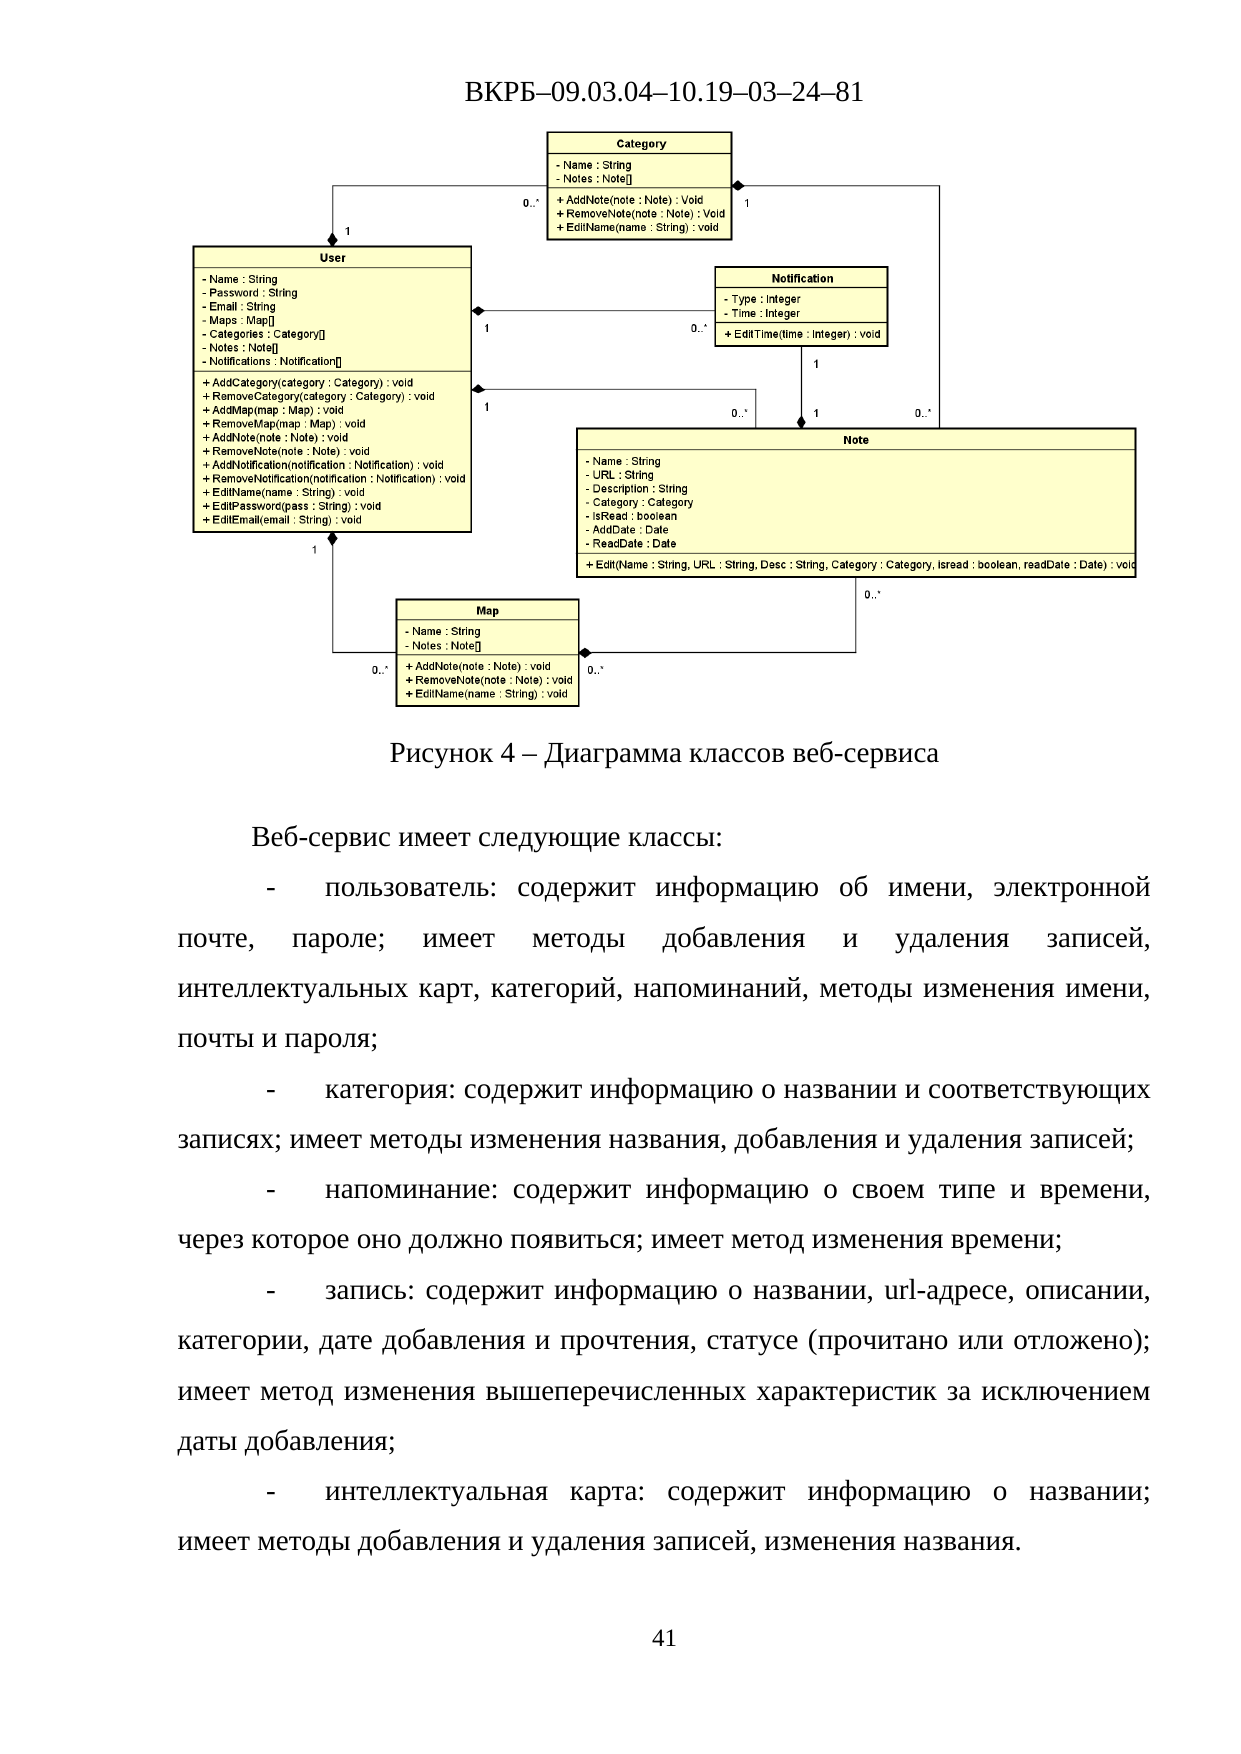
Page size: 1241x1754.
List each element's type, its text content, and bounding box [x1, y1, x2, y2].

text Рисунок 4 – Диаграмма классов веб-сервиса [177, 735, 1152, 769]
list напоминание: содержит информацию о своем типе и времени, через которое оно должно появиться; имеет метод изменения времени; [177, 1171, 1152, 1255]
list пользователь: содержит информацию об имени, электронной почте, пароле; имеет методы добавления и удаления записей, интеллектуальных карт, категорий, напоминаний, методы изменения имени, почты и пароля; [177, 869, 1152, 1054]
text Веб-сервис имеет следующие классы: [177, 819, 1152, 853]
picture [188, 118, 1141, 721]
list запись: содержит информацию о названии, url-адресе, описании, категории, дате добавления и прочтения, статусе (прочитано или отложено); имеет метод изменения вышеперечисленных характеристик за исключением даты добавления; [177, 1272, 1152, 1456]
list интеллектуальная карта: содержит информацию о названии; имеет методы добавления и удаления записей, изменения названия. [177, 1473, 1152, 1557]
list категория: содержит информацию о названии и соответствующих записях; имеет методы изменения названия, добавления и удаления записей; [177, 1071, 1152, 1154]
